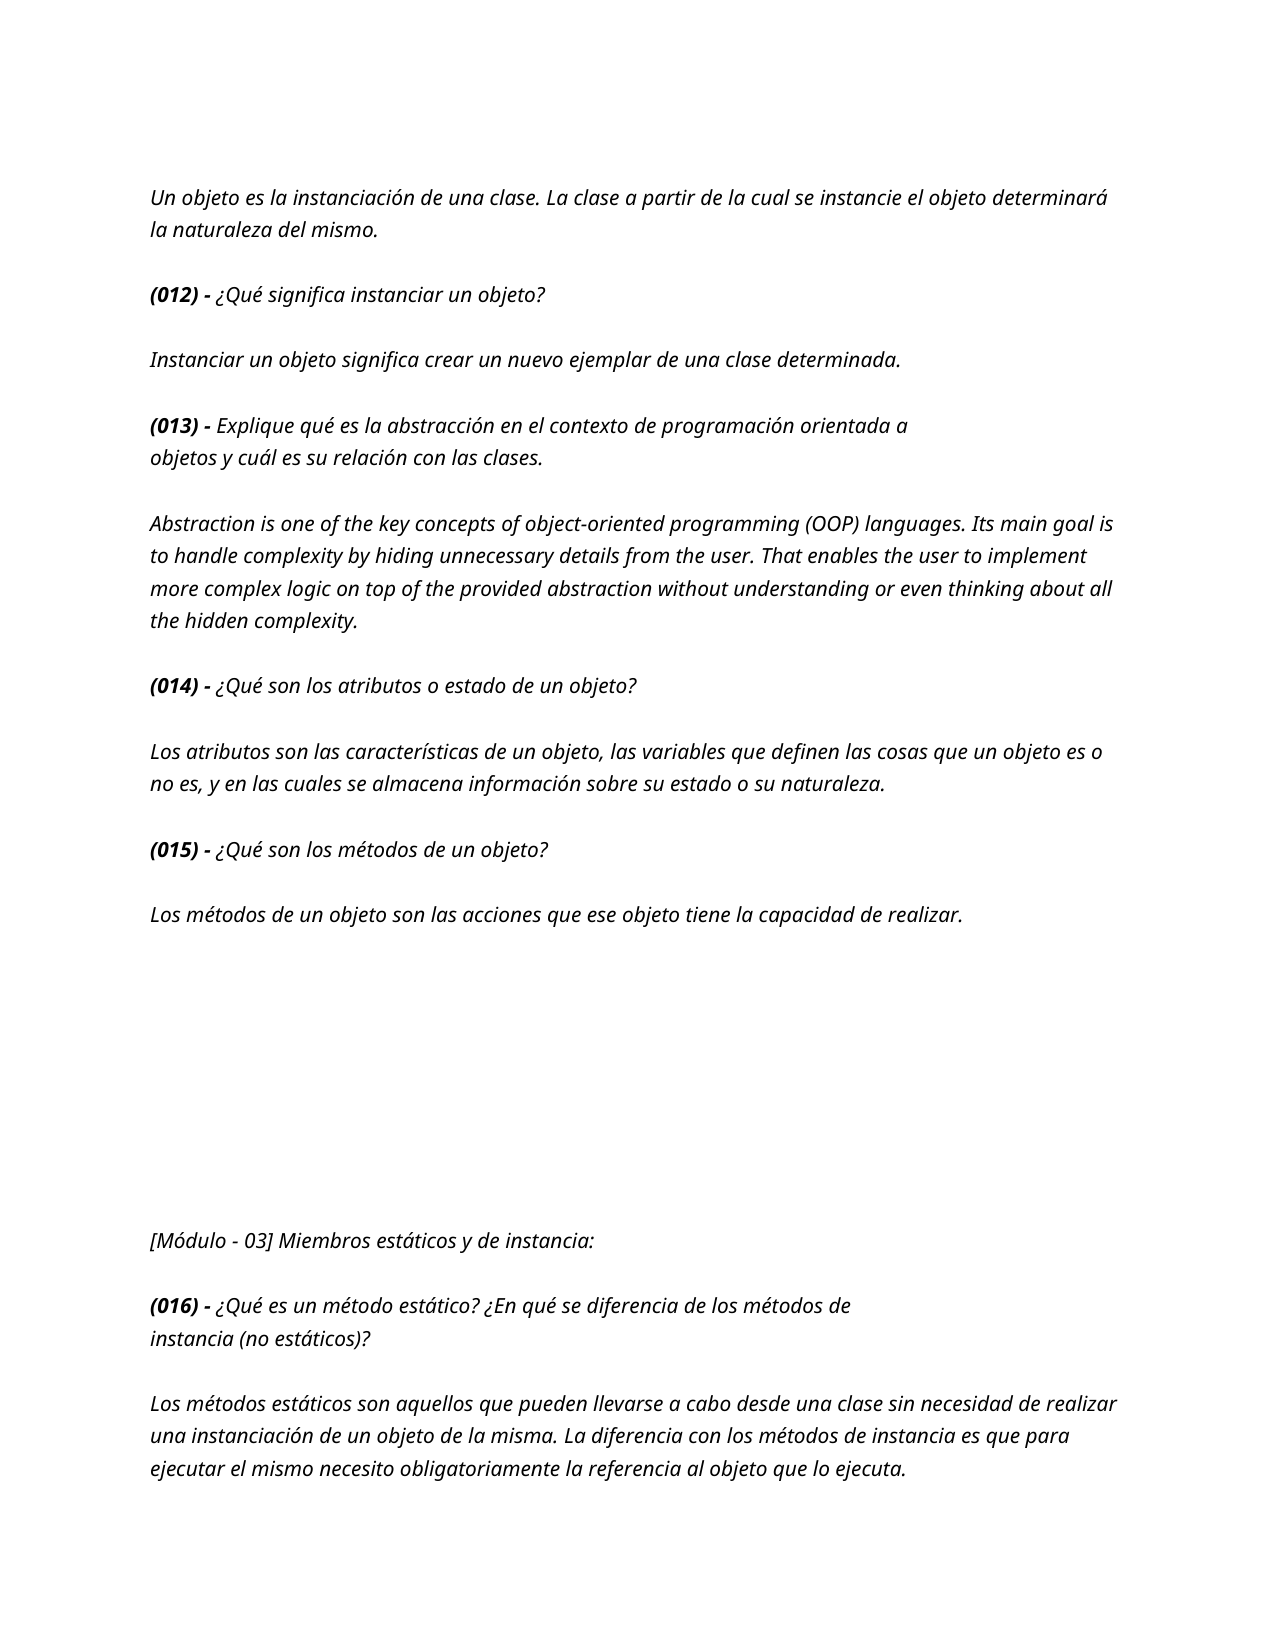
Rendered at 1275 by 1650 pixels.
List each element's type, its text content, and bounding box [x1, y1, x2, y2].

text Los atributos son las características de un objeto, las variables que definen las cosas que un objeto es o no es, y en las cuales se almacena información sobre su estado o su naturaleza. [150, 737, 1125, 798]
text Los métodos estáticos son aquellos que pueden llevarse a cabo desde una clase sin necesidad de realizar una instanciación de un objeto de la misma. La diferencia con los métodos de instancia es que para ejecutar el mismo necesito obligatoriamente la referencia al objeto que lo ejecuta. [150, 1389, 1125, 1483]
text (015) - ¿Qué son los métodos de un objeto? [150, 835, 1125, 863]
text Los métodos de un objeto son las acciones que ese objeto tiene la capacidad de realizar. [150, 900, 1125, 928]
text instancia (no estáticos)? [150, 1324, 1125, 1352]
text (016) - ¿Qué es un método estático? ¿En qué se diferencia de los métodos de [150, 1291, 1125, 1319]
text (012) - ¿Qué significa instanciar un objeto? [150, 280, 1125, 309]
text (013) - Explique qué es la abstracción en el contexto de programación orientada a [150, 411, 1125, 439]
text (014) - ¿Qué son los atributos o estado de un objeto? [150, 672, 1125, 700]
text Instanciar un objeto significa crear un nuevo ejemplar de una clase determinada. [150, 346, 1125, 374]
text [Módulo - 03] Miembros estáticos y de instancia: [150, 1226, 1125, 1254]
text objetos y cuál es su relación con las clases. [150, 443, 1125, 472]
text Un objeto es la instanciación de una clase. La clase a partir de la cual se instancie el objeto determinará la naturaleza del mismo. [150, 183, 1125, 244]
text Abstraction is one of the key concepts of object-oriented programming (OOP) languages. Its main goal is to handle complexity by hiding unnecessary details from the user. That enables the user to implement more complex logic on top of the provided abstraction without understanding or even thinking about all the hidden complexity. [150, 509, 1125, 635]
